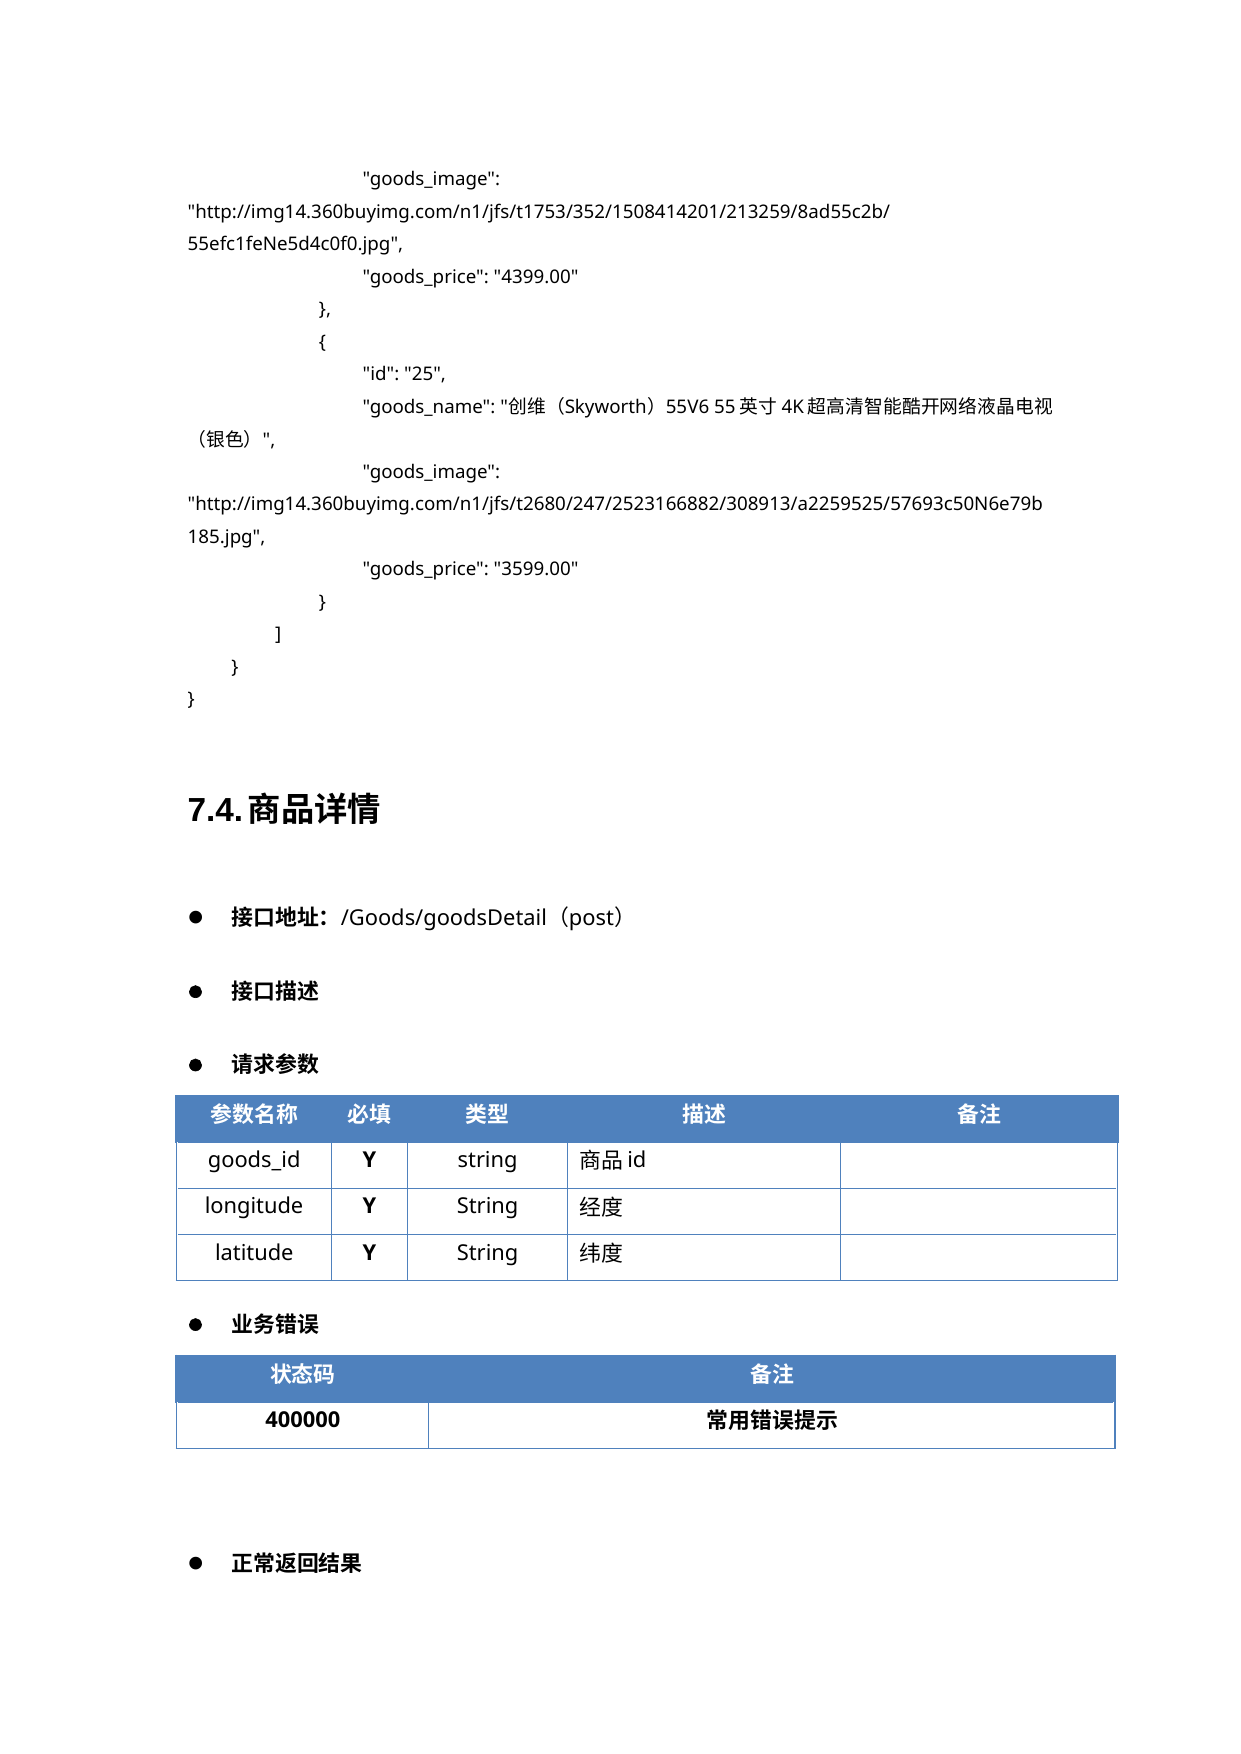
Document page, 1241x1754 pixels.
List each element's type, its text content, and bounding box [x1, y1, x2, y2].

list 接口描述 [187, 973, 1053, 1006]
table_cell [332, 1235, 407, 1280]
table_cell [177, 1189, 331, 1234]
list 请求参数 [187, 1047, 1053, 1079]
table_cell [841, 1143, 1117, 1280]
text "goods_price": "3599.00" [187, 552, 1053, 584]
text "goods_name": "创维（Skyworth）55V6 55英寸 4K超高清智能酷开网络液晶电视（银色）", [187, 389, 1053, 454]
list 正常返回结果 [187, 1546, 1053, 1578]
text "goods_price": "4399.00" [187, 259, 1053, 292]
subtitle 商品详情 [187, 774, 1053, 839]
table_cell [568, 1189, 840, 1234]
list 接口地址：/Goods/goodsDetail（post） [187, 900, 1053, 932]
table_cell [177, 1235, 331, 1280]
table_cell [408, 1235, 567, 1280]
text }, [187, 292, 1053, 324]
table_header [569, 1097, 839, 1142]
text } [187, 584, 1053, 617]
text "id": "25", [187, 357, 1053, 389]
text ] [187, 617, 1053, 649]
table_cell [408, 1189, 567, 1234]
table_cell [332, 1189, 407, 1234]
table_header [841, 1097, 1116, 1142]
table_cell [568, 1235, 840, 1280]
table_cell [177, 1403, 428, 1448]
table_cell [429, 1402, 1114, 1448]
list 业务错误 [187, 1306, 1053, 1339]
text "goods_image": "http://img14.360buyimg.com/n1/jfs/t2680/247/2523166882/308913/a2259525/57693c50N6e79b185.jpg", [187, 454, 1053, 552]
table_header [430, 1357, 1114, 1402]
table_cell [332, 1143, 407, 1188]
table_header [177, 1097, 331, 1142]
text } [187, 649, 1053, 682]
text { [187, 324, 1053, 357]
text "goods_image": "http://img14.360buyimg.com/n1/jfs/t1753/352/1508414201/213259/8ad55c2b/55efc1feNe5d4c0f0.jpg", [187, 162, 1053, 259]
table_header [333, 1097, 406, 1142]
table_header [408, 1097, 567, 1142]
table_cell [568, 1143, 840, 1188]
text } [187, 682, 1053, 714]
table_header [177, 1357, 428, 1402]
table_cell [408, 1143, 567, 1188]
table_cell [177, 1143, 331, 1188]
